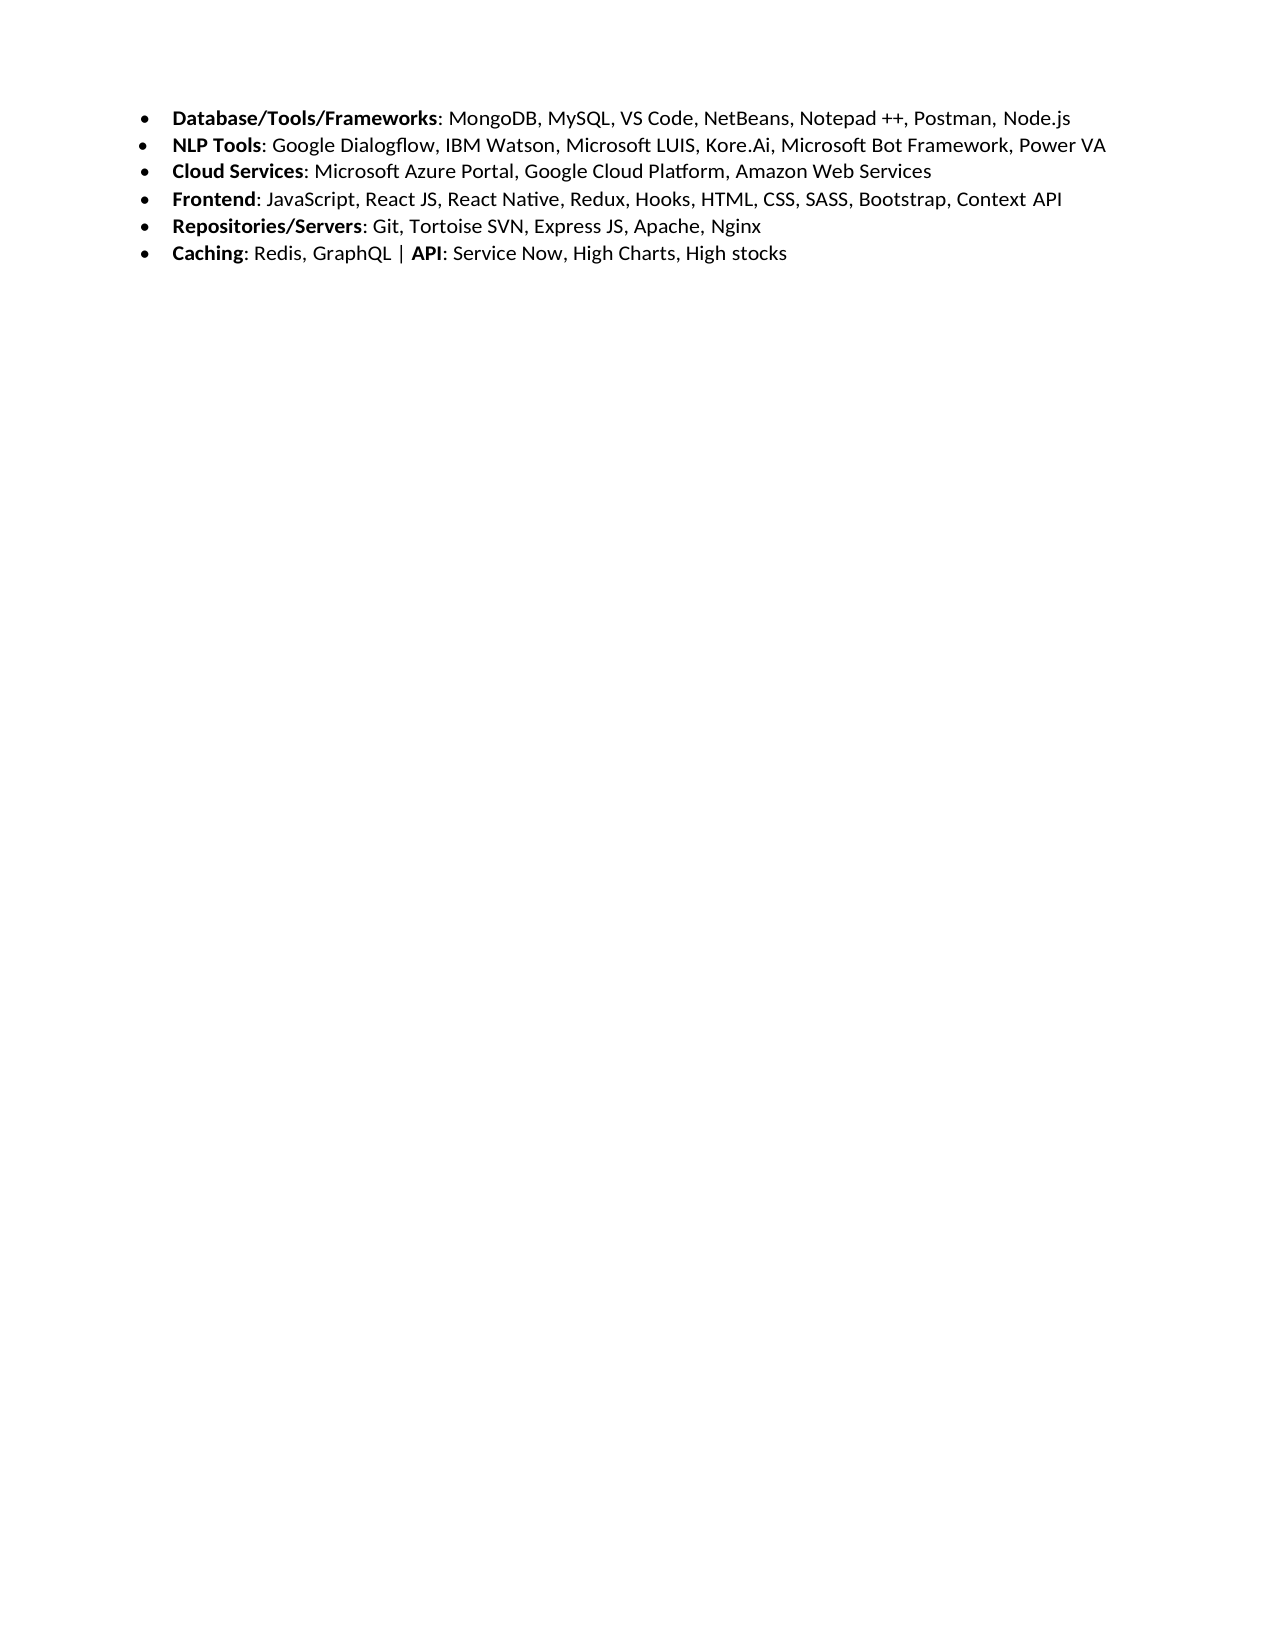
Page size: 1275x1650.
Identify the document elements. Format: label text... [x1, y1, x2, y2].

list Frontend: JavaScript, React JS, React Native, Redux, Hooks, HTML, CSS, SASS, Bootstrap, Context API [139, 186, 1170, 211]
list NLP Tools: Google Dialogflow, IBM Watson, Microsoft LUIS, Kore.Ai, Microsoft Bot Framework, Power VA [137, 133, 1116, 157]
list Database/Tools/Frameworks: MongoDB, MySQL, VS Code, NetBeans, Notepad ++, Postman, Node.js [139, 105, 1170, 131]
list Repositories/Servers: Git, Tortoise SVN, Express JS, Apache, Nginx [139, 213, 1170, 238]
list Caching: Redis, GraphQL | API: Service Now, High Charts, High stocks [139, 240, 1170, 266]
list Cloud Services: Microsoft Azure Portal, Google Cloud Platform, Amazon Web Services [139, 159, 1170, 184]
